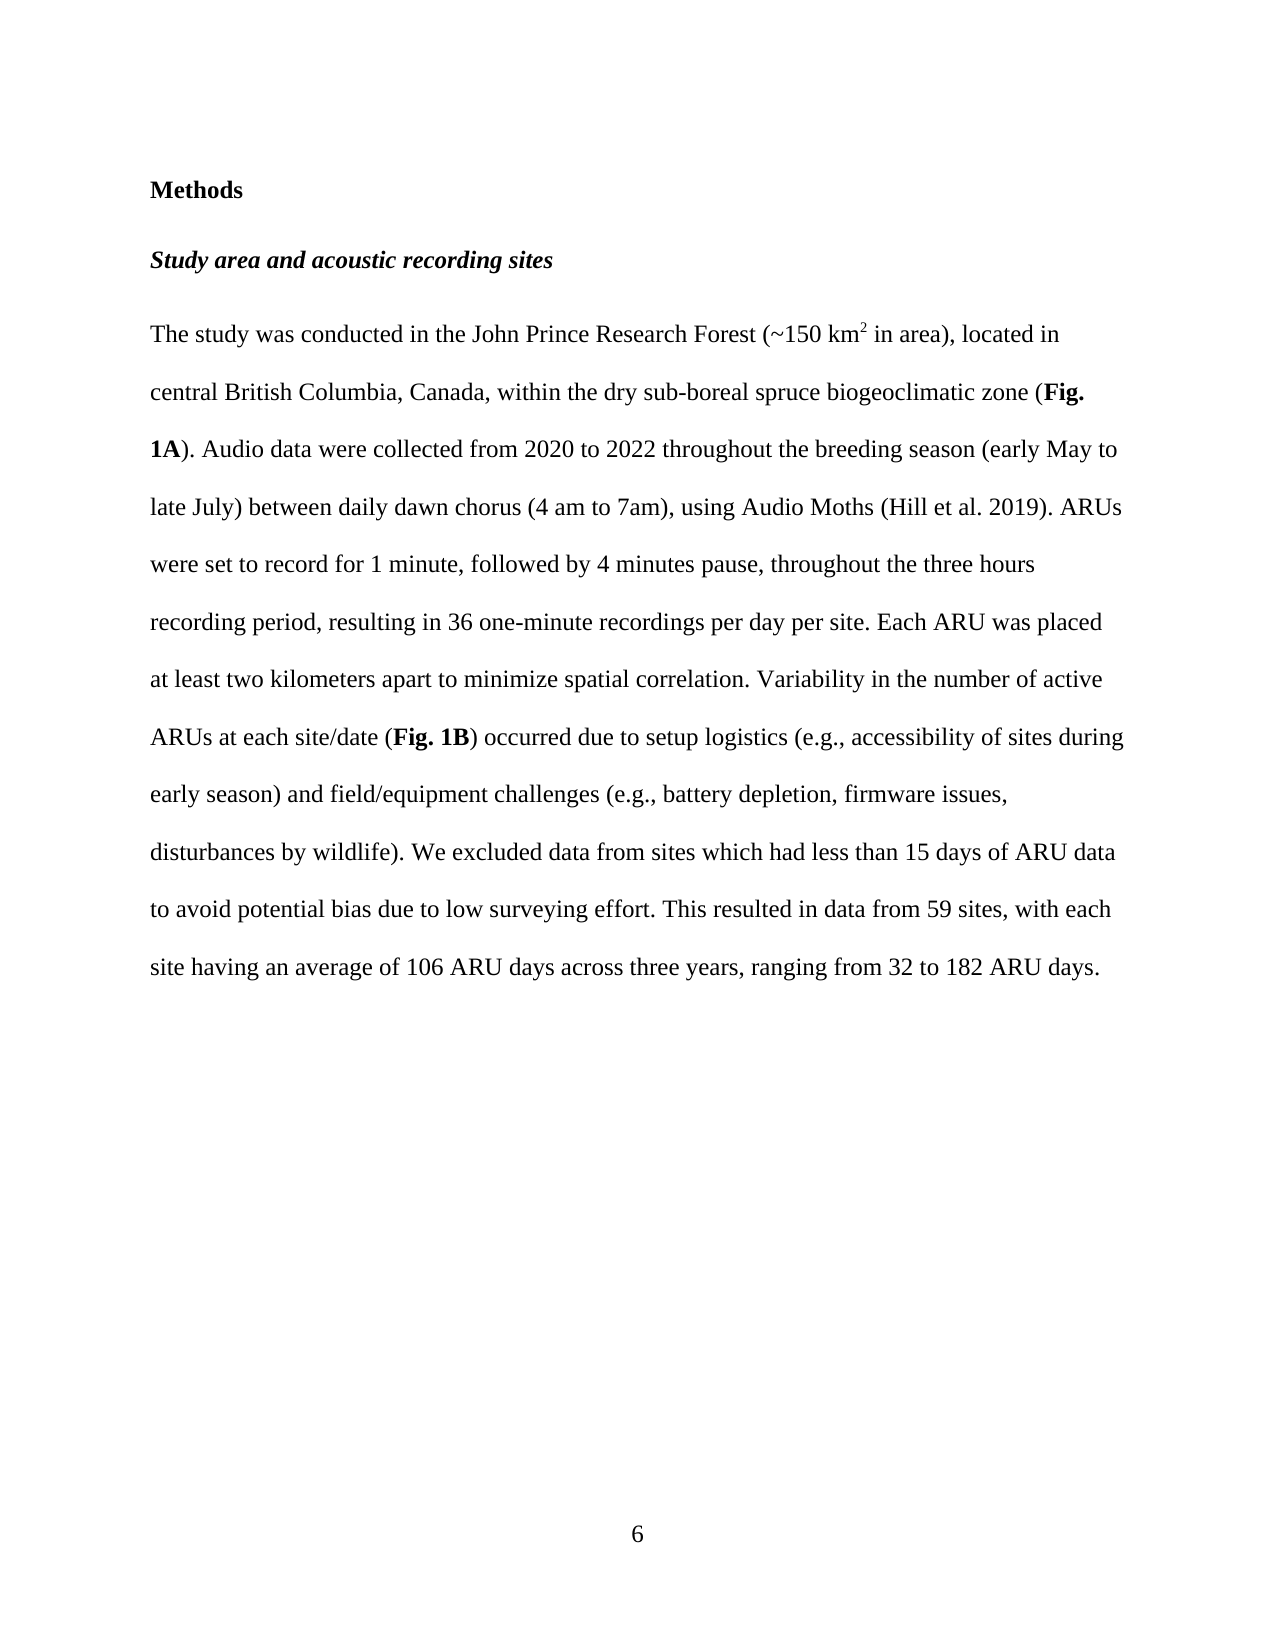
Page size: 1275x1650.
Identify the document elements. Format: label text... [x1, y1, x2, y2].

subtitle Study area and acoustic recording sites [150, 245, 1125, 274]
text The study was conducted in the John Prince Research Forest (~150 km2 in area), located in central British Columbia, Canada, within the dry sub-boreal spruce biogeoclimatic zone (Fig. 1A). Audio data were collected from 2020 to 2022 throughout the breeding season (early May to late July) between daily dawn chorus (4 am to 7am), using Audio Moths (Hill et al. 2019). ARUs were set to record for 1 minute, followed by 4 minutes pause, throughout the three hours recording period, resulting in 36 one-minute recordings per day per site. Each ARU was placed at least two kilometers apart to minimize spatial correlation. Variability in the number of active ARUs at each site/date (Fig. 1B) occurred due to setup logistics (e.g., accessibility of sites during early season) and field/equipment challenges (e.g., battery depletion, firmware issues, disturbances by wildlife). We excluded data from sites which had less than 15 days of ARU data to avoid potential bias due to low surveying effort. This resulted in data from 59 sites, with each site having an average of 106 ARU days across three years, ranging from 32 to 182 ARU days. [150, 319, 1125, 980]
subtitle Methods [150, 175, 1125, 204]
